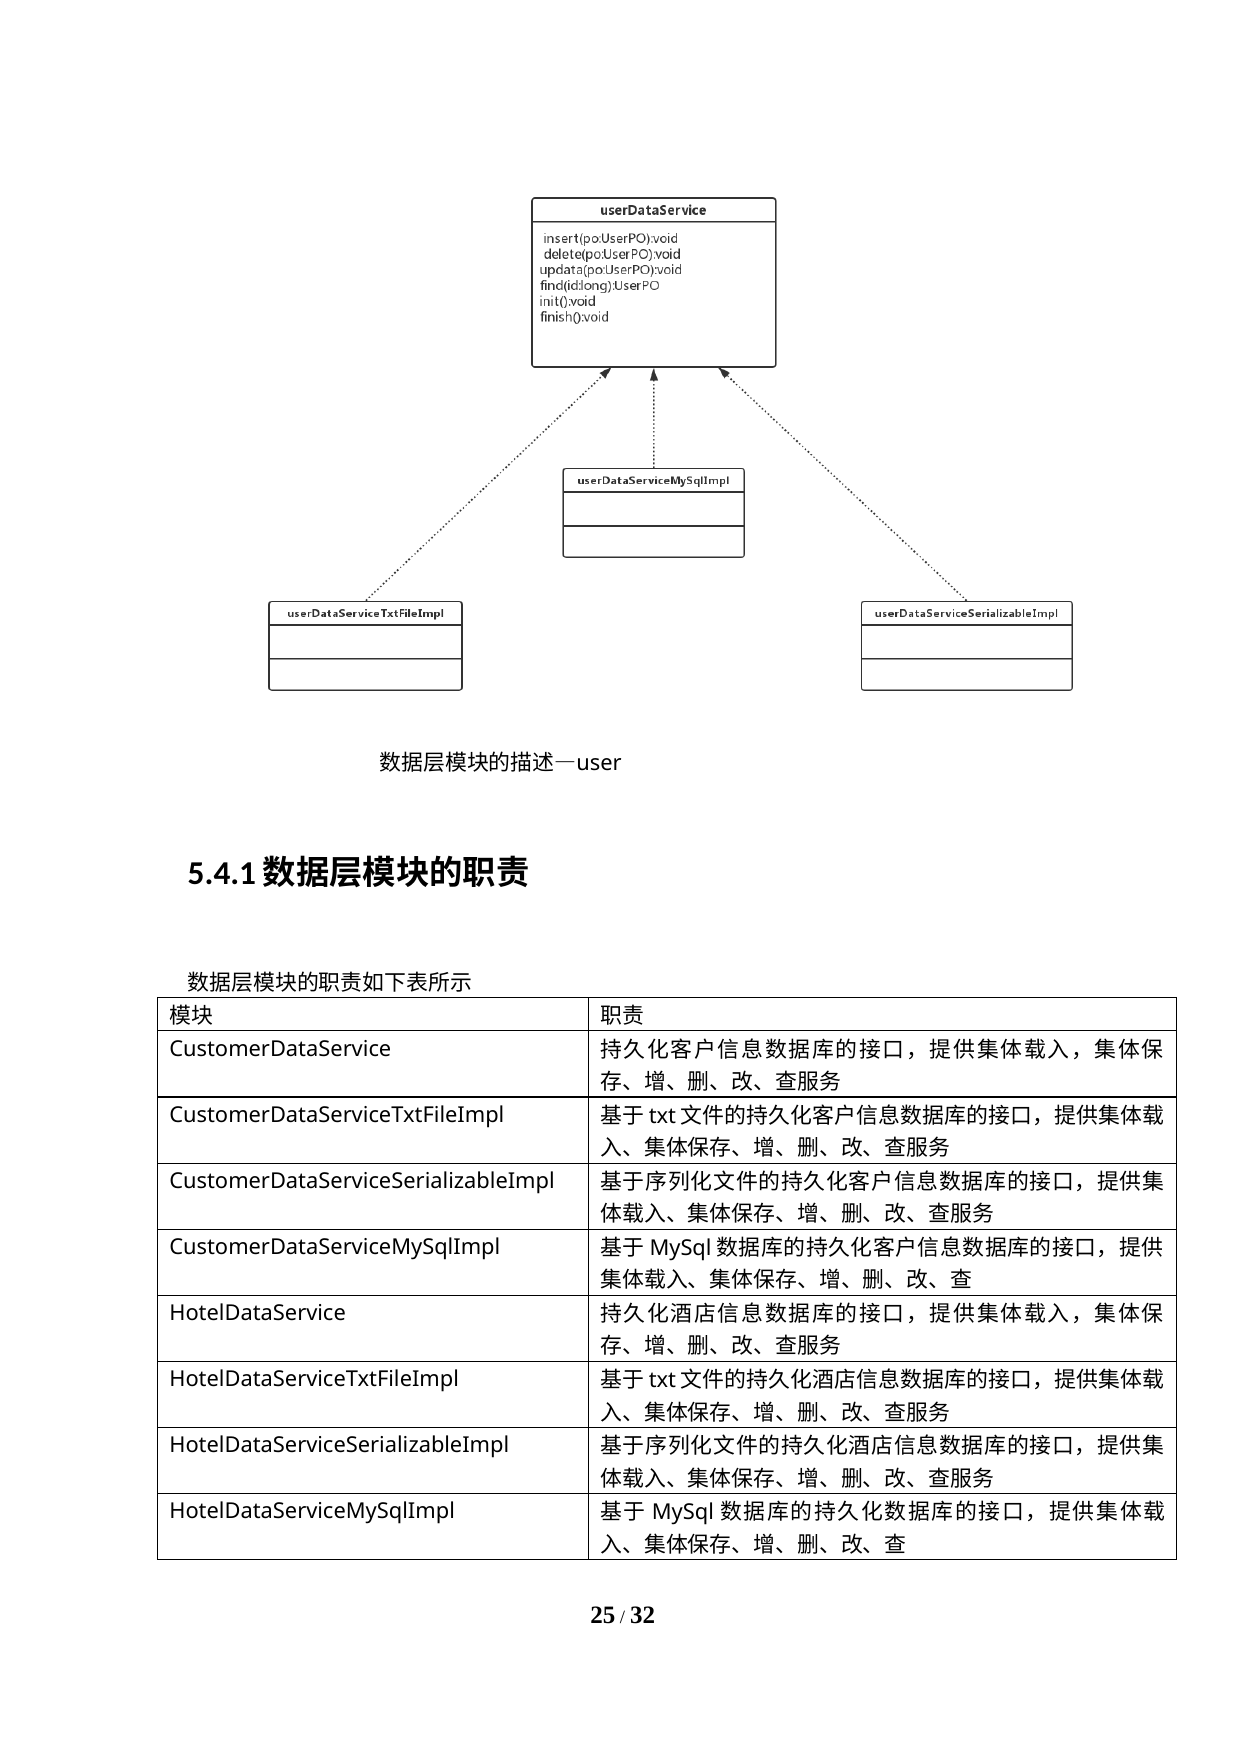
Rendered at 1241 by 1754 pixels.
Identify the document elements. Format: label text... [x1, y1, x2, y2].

table_cell 基于txt文件的持久化酒店信息数据库的接口，提供集体载入、集体保存、增、删、改、查服务 [589, 1362, 1176, 1427]
table_cell 基于序列化文件的持久化客户信息数据库的接口，提供集体载入、集体保存、增、删、改、查服务 [589, 1164, 1176, 1228]
table_cell CustomerDataServiceMySqlImpl [158, 1230, 588, 1294]
table_cell HotelDataService [158, 1296, 588, 1361]
table_header 模块 [158, 998, 588, 1030]
table_cell 持久化酒店信息数据库的接口，提供集体载入，集体保存、增、删、改、查服务 [589, 1296, 1176, 1361]
table_cell CustomerDataServiceSerializableImpl [158, 1164, 588, 1228]
table_cell HotelDataServiceMySqlImpl [158, 1494, 588, 1559]
picture [231, 160, 1097, 715]
table_header 职责 [589, 998, 1176, 1030]
table_cell 基于MySql数据库的持久化数据库的接口，提供集体载入、集体保存、增、删、改、查 [589, 1494, 1176, 1559]
table_cell HotelDataServiceTxtFileImpl [158, 1362, 588, 1427]
text 数据层模块的职责如下表所示 [187, 964, 1053, 997]
table_cell CustomerDataServiceTxtFileImpl [158, 1098, 588, 1162]
table_cell HotelDataServiceSerializableImpl [158, 1428, 588, 1493]
table_cell 基于序列化文件的持久化酒店信息数据库的接口，提供集体载入、集体保存、增、删、改、查服务 [589, 1428, 1176, 1493]
table_cell 基于MySql数据库的持久化客户信息数据库的接口，提供集体载入、集体保存、增、删、改、查 [589, 1230, 1176, 1294]
table_cell CustomerDataService [158, 1031, 588, 1096]
table_cell 持久化客户信息数据库的接口，提供集体载入，集体保存、增、删、改、查服务 [589, 1031, 1176, 1096]
table_cell 基于txt文件的持久化客户信息数据库的接口，提供集体载入、集体保存、增、删、改、查服务 [589, 1098, 1176, 1162]
text 数据层模块的描述—user [187, 745, 1053, 778]
subtitle 5.4.1数据层模块的职责 [187, 837, 1053, 902]
